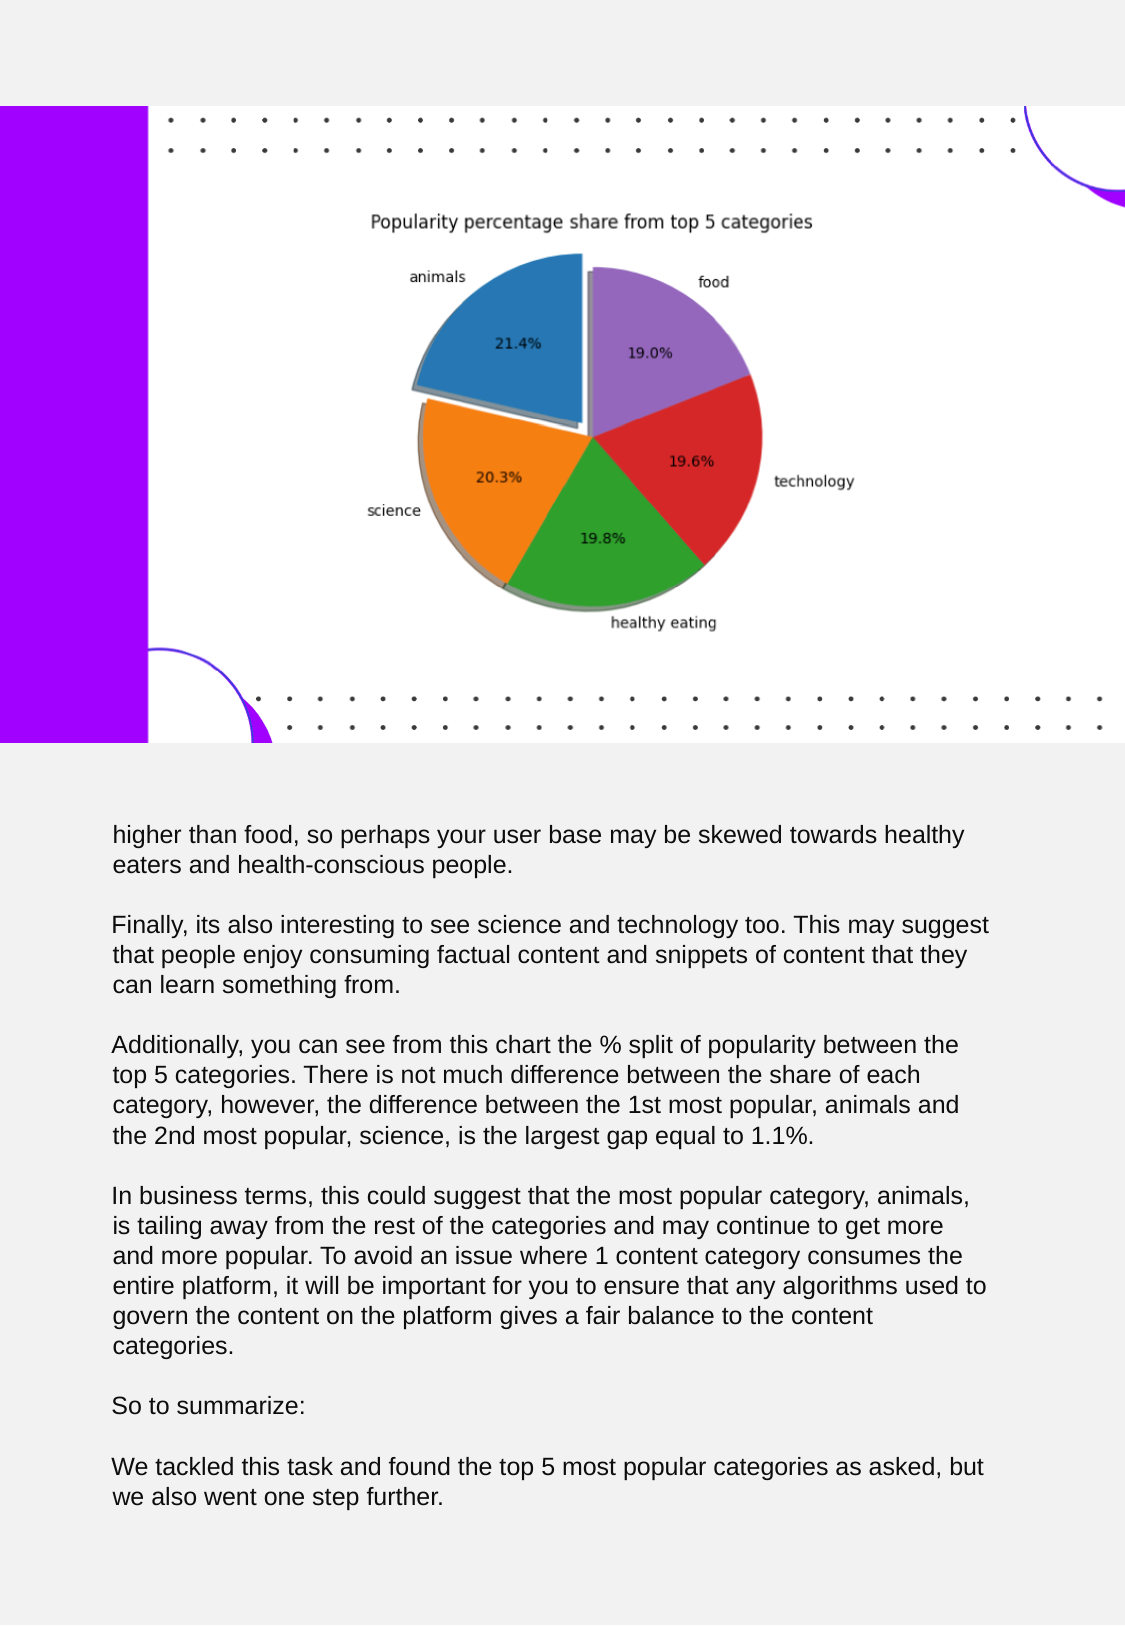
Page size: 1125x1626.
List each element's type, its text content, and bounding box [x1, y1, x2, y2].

text So to summarize: [111, 1391, 992, 1420]
text Finally, its also interesting to see science and technology too. This may suggest that people enjoy consuming factual content and snippets of content that they can learn something from. [111, 910, 992, 999]
picture [0, 105, 1125, 743]
text Animals had an aggregate popularity score of around 74965. It is very interesting to see both food and healthy eating within the top 5, it really shows that food is a highly engaging content category. Healthy eating ranks slightly higher than food, so perhaps your user base may be skewed towards healthy eaters and health-conscious people. [111, 820, 992, 879]
text Additionally, you can see from this chart the % split of popularity between the top 5 categories. There is not much difference between the share of each category, however, the difference between the 1st most popular, animals and the 2nd most popular, science, is the largest gap equal to 1.1%. [111, 1030, 992, 1149]
text In business terms, this could suggest that the most popular category, animals, is tailing away from the rest of the categories and may continue to get more and more popular. To avoid an issue where 1 content category consumes the entire platform, it will be important for you to ensure that any algorithms used to govern the content on the platform gives a fair balance to the content categories. [111, 1181, 992, 1360]
text We tackled this task and found the top 5 most popular categories as asked, but we also went one step further. [111, 1451, 992, 1510]
